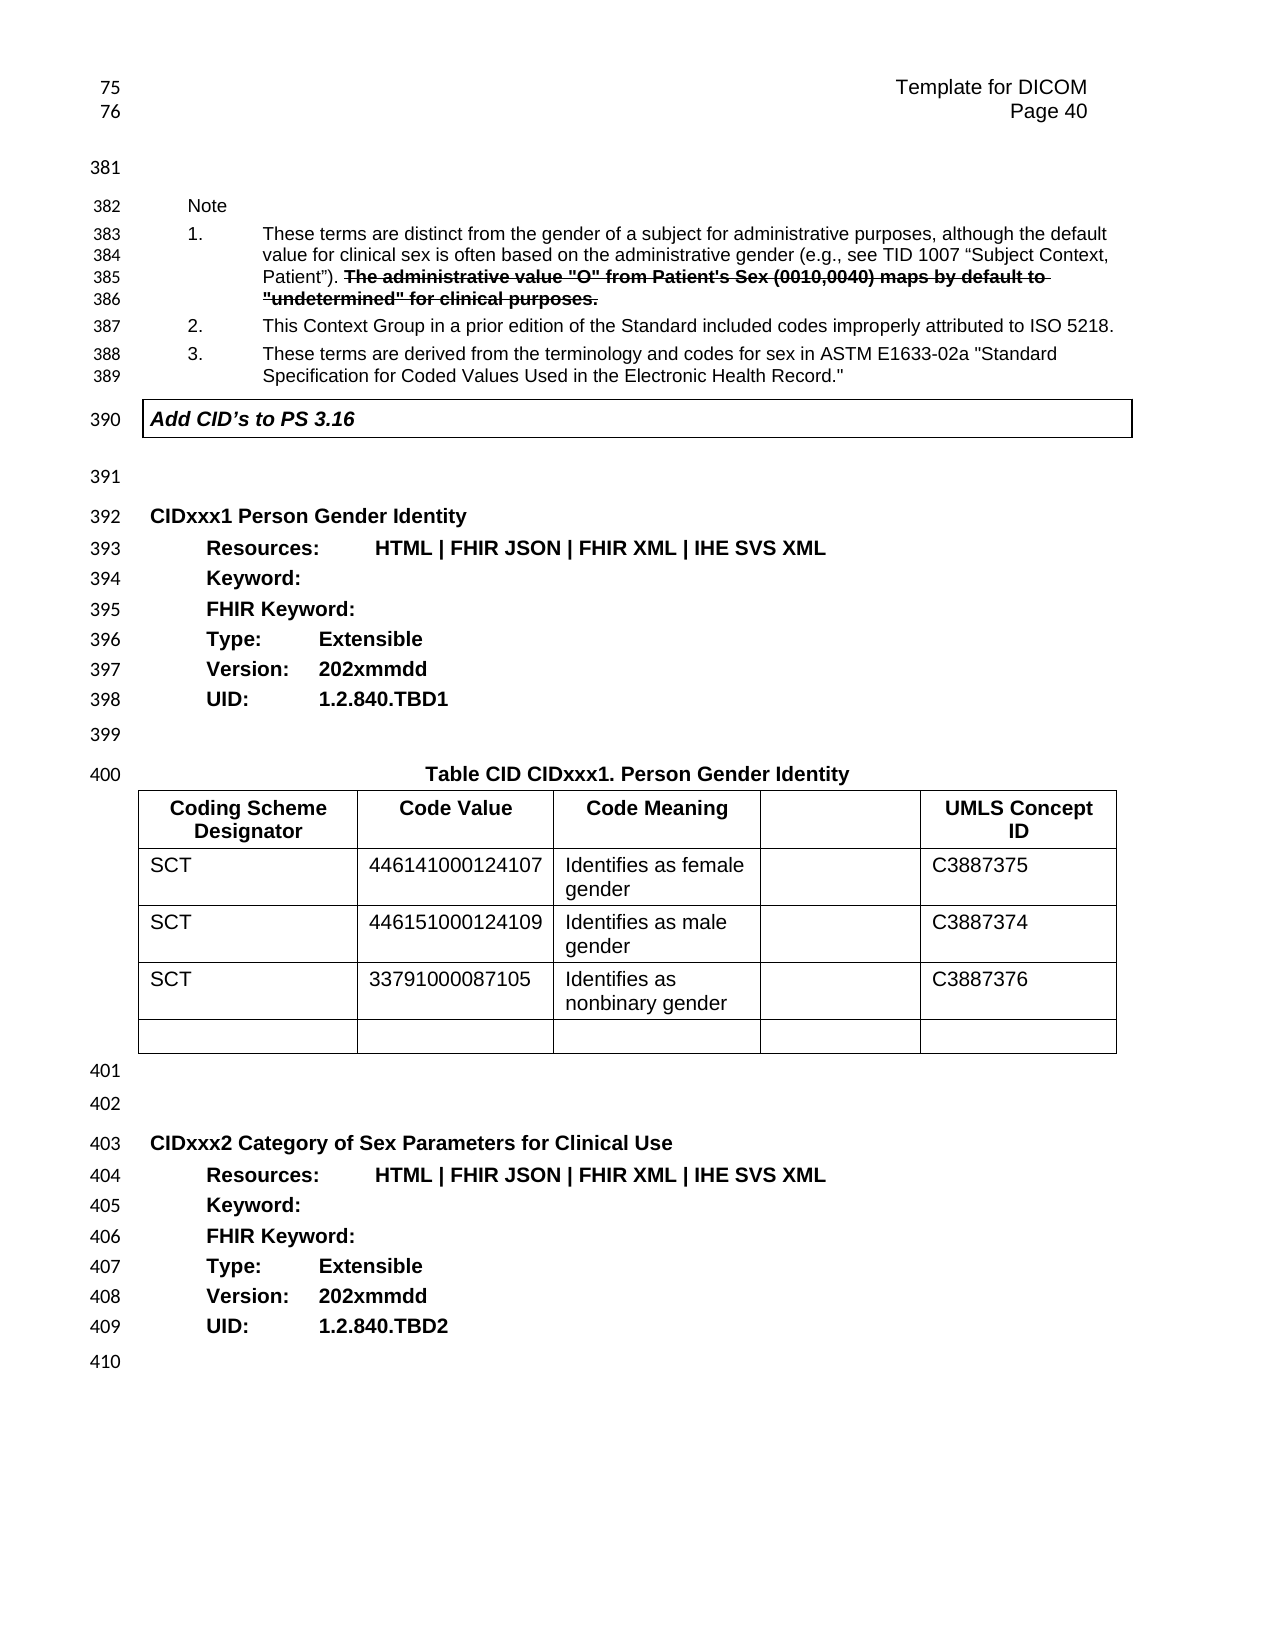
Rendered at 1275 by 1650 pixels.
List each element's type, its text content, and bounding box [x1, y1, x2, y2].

table_cell SCT [139, 963, 357, 1019]
table_header Coding Scheme Designator [139, 791, 357, 847]
table_cell Identifies as male gender [554, 906, 760, 962]
list Resources: HTML | FHIR JSON | FHIR XML | IHE SVS XML [206, 1163, 1125, 1187]
table_header UMLS Concept ID [921, 791, 1116, 847]
table_header Code Value [358, 791, 553, 847]
text Add CID’s to PS 3.16 [144, 400, 1131, 437]
text Table CID CIDxxx1. Person Gender Identity [150, 762, 1125, 786]
list FHIR Keyword: [206, 596, 1125, 620]
list UID: 1.2.840.TBD1 [206, 687, 1125, 711]
table_cell [554, 1020, 760, 1053]
text Note [187, 195, 1125, 216]
table_cell [761, 906, 920, 962]
table_cell SCT [139, 906, 357, 962]
list Version: 202xmmdd [206, 657, 1125, 681]
list UID: 1.2.840.TBD2 [206, 1314, 1125, 1338]
subtitle CIDxxx2 Category of Sex Parameters for Clinical Use [150, 1131, 1125, 1155]
list Type: Extensible [206, 1254, 1125, 1278]
list Resources: HTML | FHIR JSON | FHIR XML | IHE SVS XML [206, 536, 1125, 560]
list Type: Extensible [206, 627, 1125, 651]
table_cell Identifies as female gender [554, 849, 760, 905]
table_header [761, 791, 920, 847]
table_cell SCT [139, 849, 357, 905]
table_header Code Meaning [554, 791, 760, 847]
text 1. These terms are distinct from the gender of a subject for administrative purposes, although the default value for clinical sex is often based on the administrative gender (e.g., see TID 1007 “Subject Context, Patient”). The administrative value "O" from Patient's Sex (0010,0040) maps by default to "undetermined" for clinical purposes. [187, 223, 1125, 309]
text 3. These terms are derived from the terminology and codes for sex in ASTM E1633-02a "Standard Specification for Coded Values Used in the Electronic Health Record." [187, 343, 1125, 386]
table_cell C3887376 [921, 963, 1116, 1019]
list Keyword: [206, 1193, 1125, 1217]
table_cell [761, 1020, 920, 1053]
table_cell 446151000124109 [358, 906, 553, 962]
list FHIR Keyword: [206, 1223, 1125, 1247]
table_cell C3887374 [921, 906, 1116, 962]
table_cell 33791000087105 [358, 963, 553, 1019]
table_cell C3887375 [921, 849, 1116, 905]
table_cell 446141000124107 [358, 849, 553, 905]
table_cell Identifies as nonbinary gender [554, 963, 760, 1019]
table_cell [761, 963, 920, 1019]
list Keyword: [206, 566, 1125, 590]
table_cell [358, 1020, 553, 1053]
table_cell [139, 1020, 357, 1053]
table_cell [921, 1020, 1116, 1053]
subtitle CIDxxx1 Person Gender Identity [150, 504, 1125, 528]
list Version: 202xmmdd [206, 1284, 1125, 1308]
table_cell [761, 849, 920, 905]
text 2. This Context Group in a prior edition of the Standard included codes improperly attributed to ISO 5218. [187, 315, 1125, 337]
